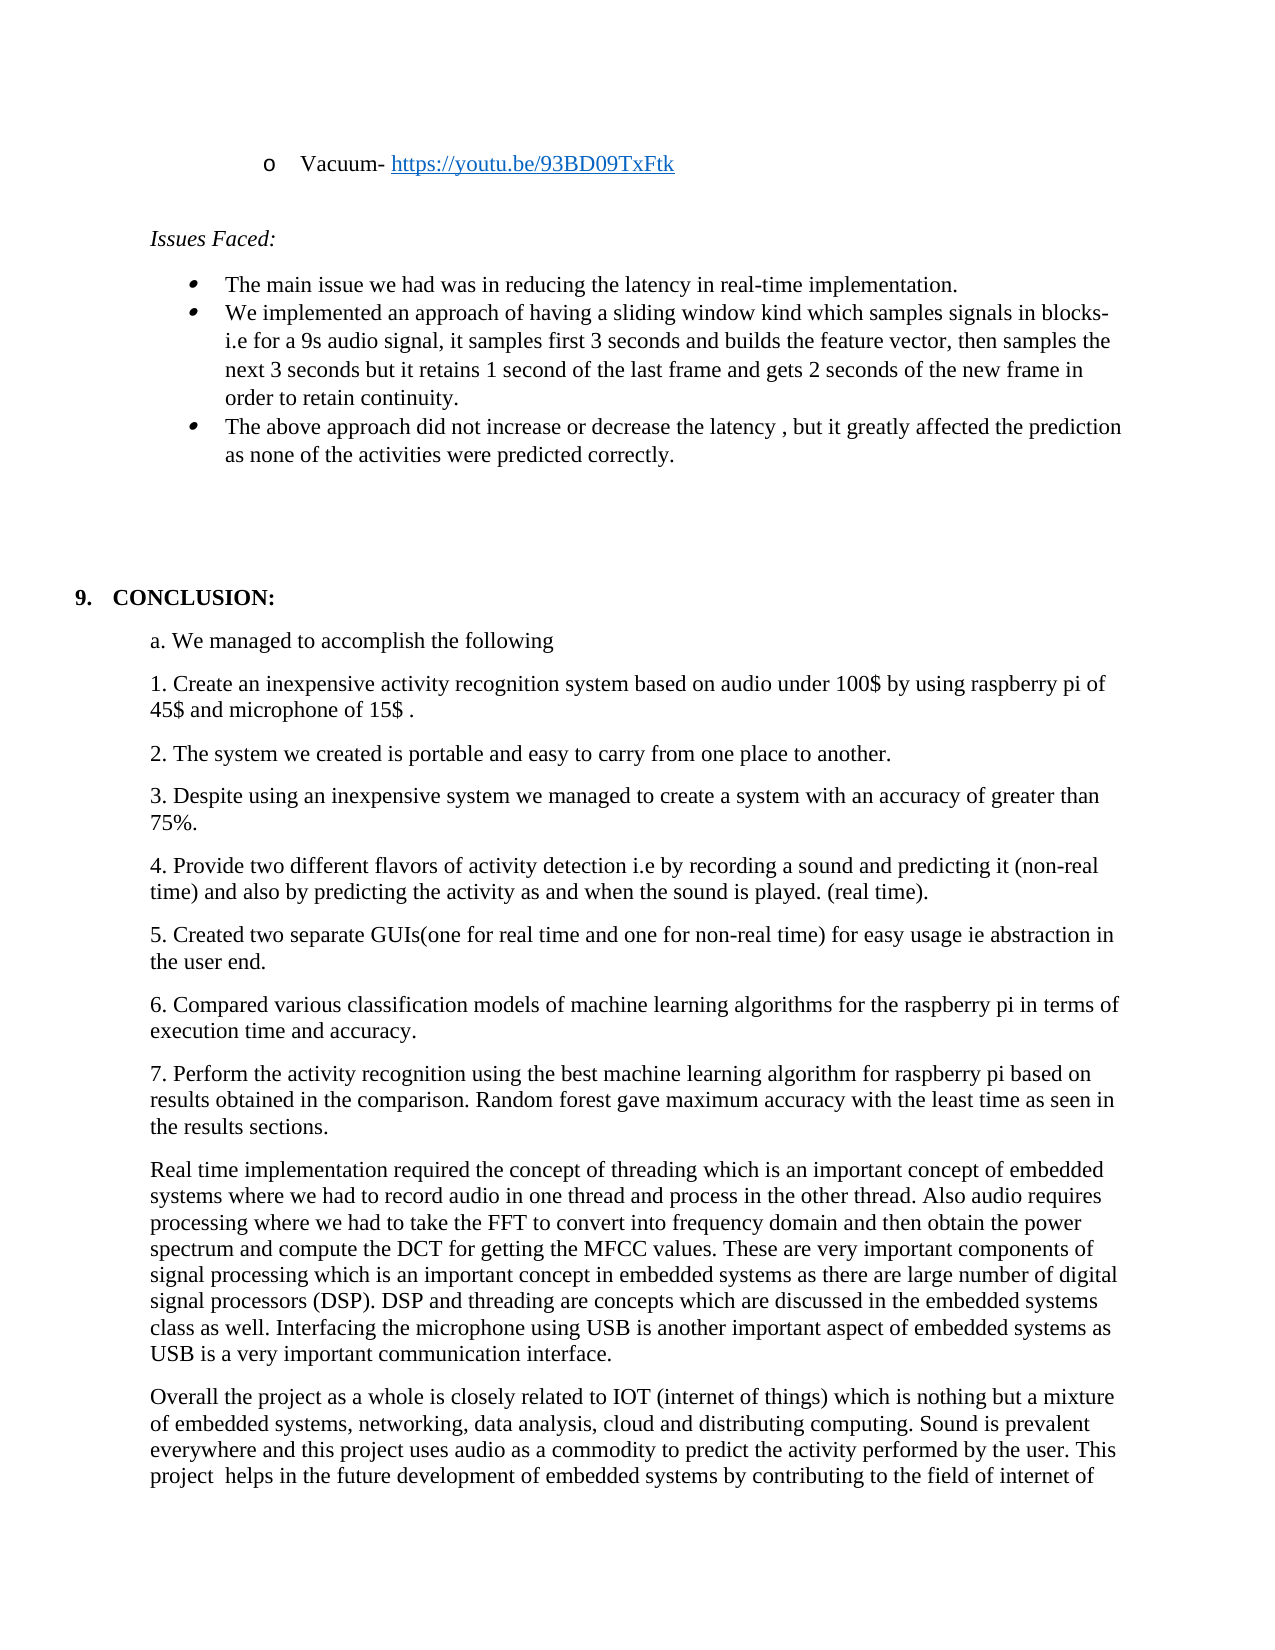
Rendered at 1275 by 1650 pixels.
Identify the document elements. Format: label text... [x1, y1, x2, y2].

text 3. Despite using an inexpensive system we managed to create a system with an accuracy of greater than 75%. [150, 783, 1125, 835]
text 1. Create an inexpensive activity recognition system based on audio under 100$ by using raspberry pi of 45$ and microphone of 15$ . [150, 670, 1125, 723]
text 2. The system we created is portable and easy to carry from one place to another. [150, 739, 1125, 766]
text 5. Created two separate GUIs(one for real time and one for non-real time) for easy usage ie abstraction in the user end. [150, 921, 1125, 974]
text 6. Compared various classification models of machine learning algorithms for the raspberry pi in terms of execution time and accuracy. [150, 991, 1125, 1043]
list The main issue we had was in reducing the latency in real-time implementation. [187, 271, 1125, 297]
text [150, 1383, 1125, 1489]
list Vacuum- https://youtu.be/93BD09TxFtk [262, 150, 1125, 178]
list The above approach did not increase or decrease the latency , but it greatly affected the prediction as none of the activities were predicted correctly. [187, 413, 1125, 468]
list We implemented an approach of having a sliding window kind which samples signals in blocks- i.e for a 9s audio signal, it samples first 3 seconds and builds the feature vector, then samples the next 3 seconds but it retains 1 second of the last frame and gets 2 seconds of the new frame in order to retain continuity. [187, 299, 1125, 411]
text 7. Perform the activity recognition using the best machine learning algorithm for raspberry pi based on results obtained in the comparison. Random forest gave maximum accuracy with the least time as seen in the results sections. [150, 1060, 1125, 1139]
text Issues Faced: [150, 226, 1125, 252]
text Real time implementation required the concept of threading which is an important concept of embedded systems where we had to record audio in one thread and process in the other thread. Also audio requires processing where we had to take the FFT to convert into frequency domain and then obtain the power spectrum and compute the DCT for getting the MFCC values. These are very important components of signal processing which is an important concept in embedded systems as there are large number of digital signal processors (DSP). DSP and threading are concepts which are discussed in the embedded systems class as well. Interfacing the microphone using USB is another important aspect of embedded systems as USB is a very important communication interface. [150, 1156, 1125, 1367]
text 4. Provide two different flavors of activity detection i.e by recording a sound and predicting it (non-real time) and also by predicting the activity as and when the sound is played. (real time). [150, 852, 1125, 905]
list CONCLUSION: [75, 584, 1125, 611]
text a. We managed to accomplish the following [150, 627, 1125, 653]
